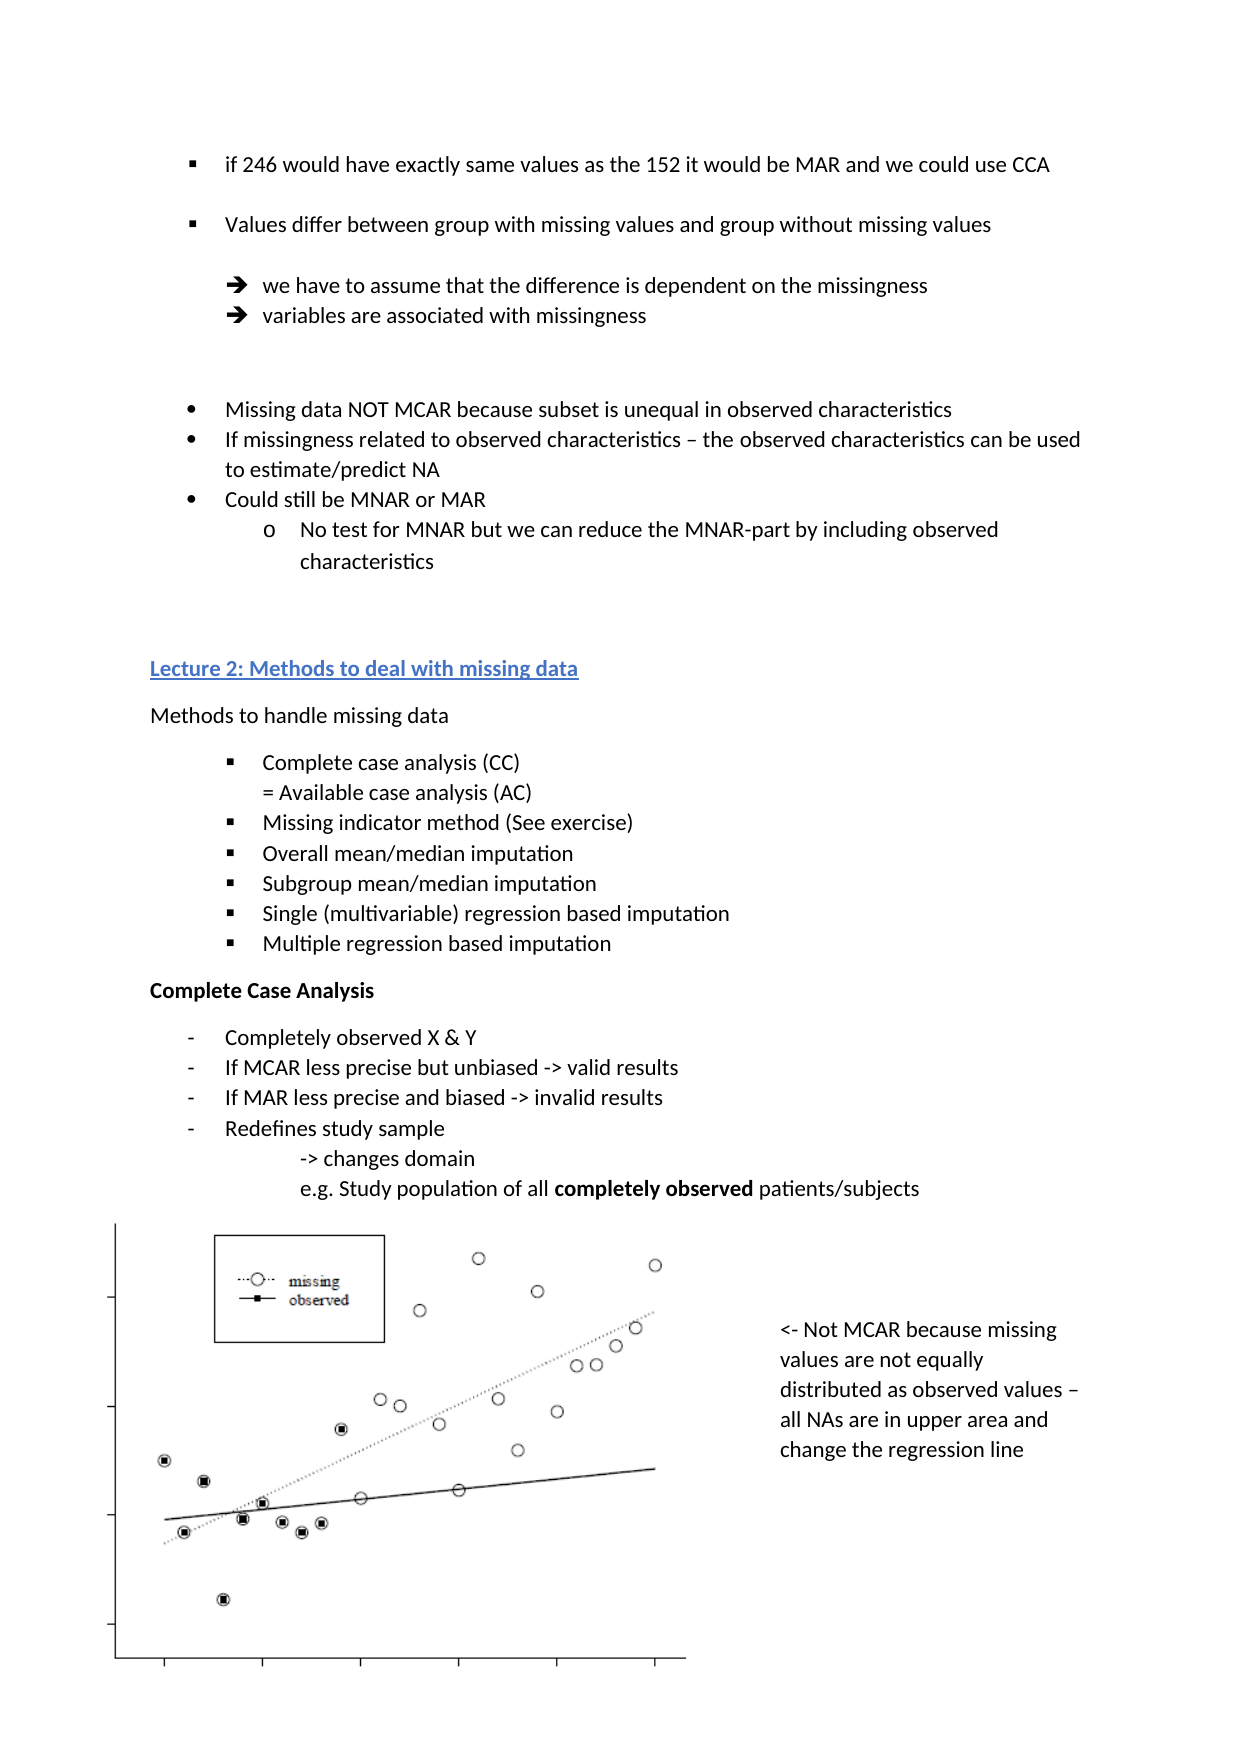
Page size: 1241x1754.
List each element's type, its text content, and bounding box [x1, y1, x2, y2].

list Missing data NOT MCAR because subset is unequal in observed characteristics [187, 395, 1090, 423]
list Completely observed X & Y [187, 1023, 1090, 1051]
list Values differ between group with missing values and group without missing values [187, 210, 1090, 238]
text Complete Case Analysis [150, 976, 1090, 1004]
list we have to assume that the difference is dependent on the missingness [225, 271, 1090, 299]
list If MAR less precise and biased -> invalid results [187, 1083, 1090, 1111]
list Complete case analysis (CC) [225, 748, 1090, 776]
text Lecture 2: Methods to deal with missing data [150, 654, 1090, 682]
list No test for MNAR but we can reduce the MNAR-part by including observed characteristics [262, 516, 1090, 575]
list = Available case analysis (AC) [262, 778, 1090, 806]
list -> changes domain [225, 1144, 1090, 1172]
list Subgroup mean/median imputation [225, 869, 1090, 897]
list Overall mean/median imputation [225, 839, 1090, 867]
list if 246 would have exactly same values as the 152 it would be MAR and we could use CCA [187, 150, 1090, 178]
list Single (multivariable) regression based imputation [225, 899, 1090, 927]
picture [106, 1206, 687, 1674]
list Redefines study sample [187, 1114, 1090, 1142]
list If missingness related to observed characteristics – the observed characteristics can be used to estimate/predict NA [187, 425, 1090, 483]
text Methods to handle missing data [150, 701, 1090, 729]
list variables are associated with missingness [225, 301, 1090, 329]
list If MCAR less precise but unbiased -> valid results [187, 1053, 1090, 1081]
list <- Not MCAR because missing values are not equally distributed as observed values – all NAs are in upper area and change the regression line [687, 1315, 1090, 1463]
list Multiple regression based imputation [225, 929, 1090, 957]
list Could still be MNAR or MAR [187, 485, 1090, 513]
list e.g. Study population of all completely observed patients/subjects [225, 1174, 1090, 1202]
list Missing indicator method (See exercise) [225, 808, 1090, 836]
